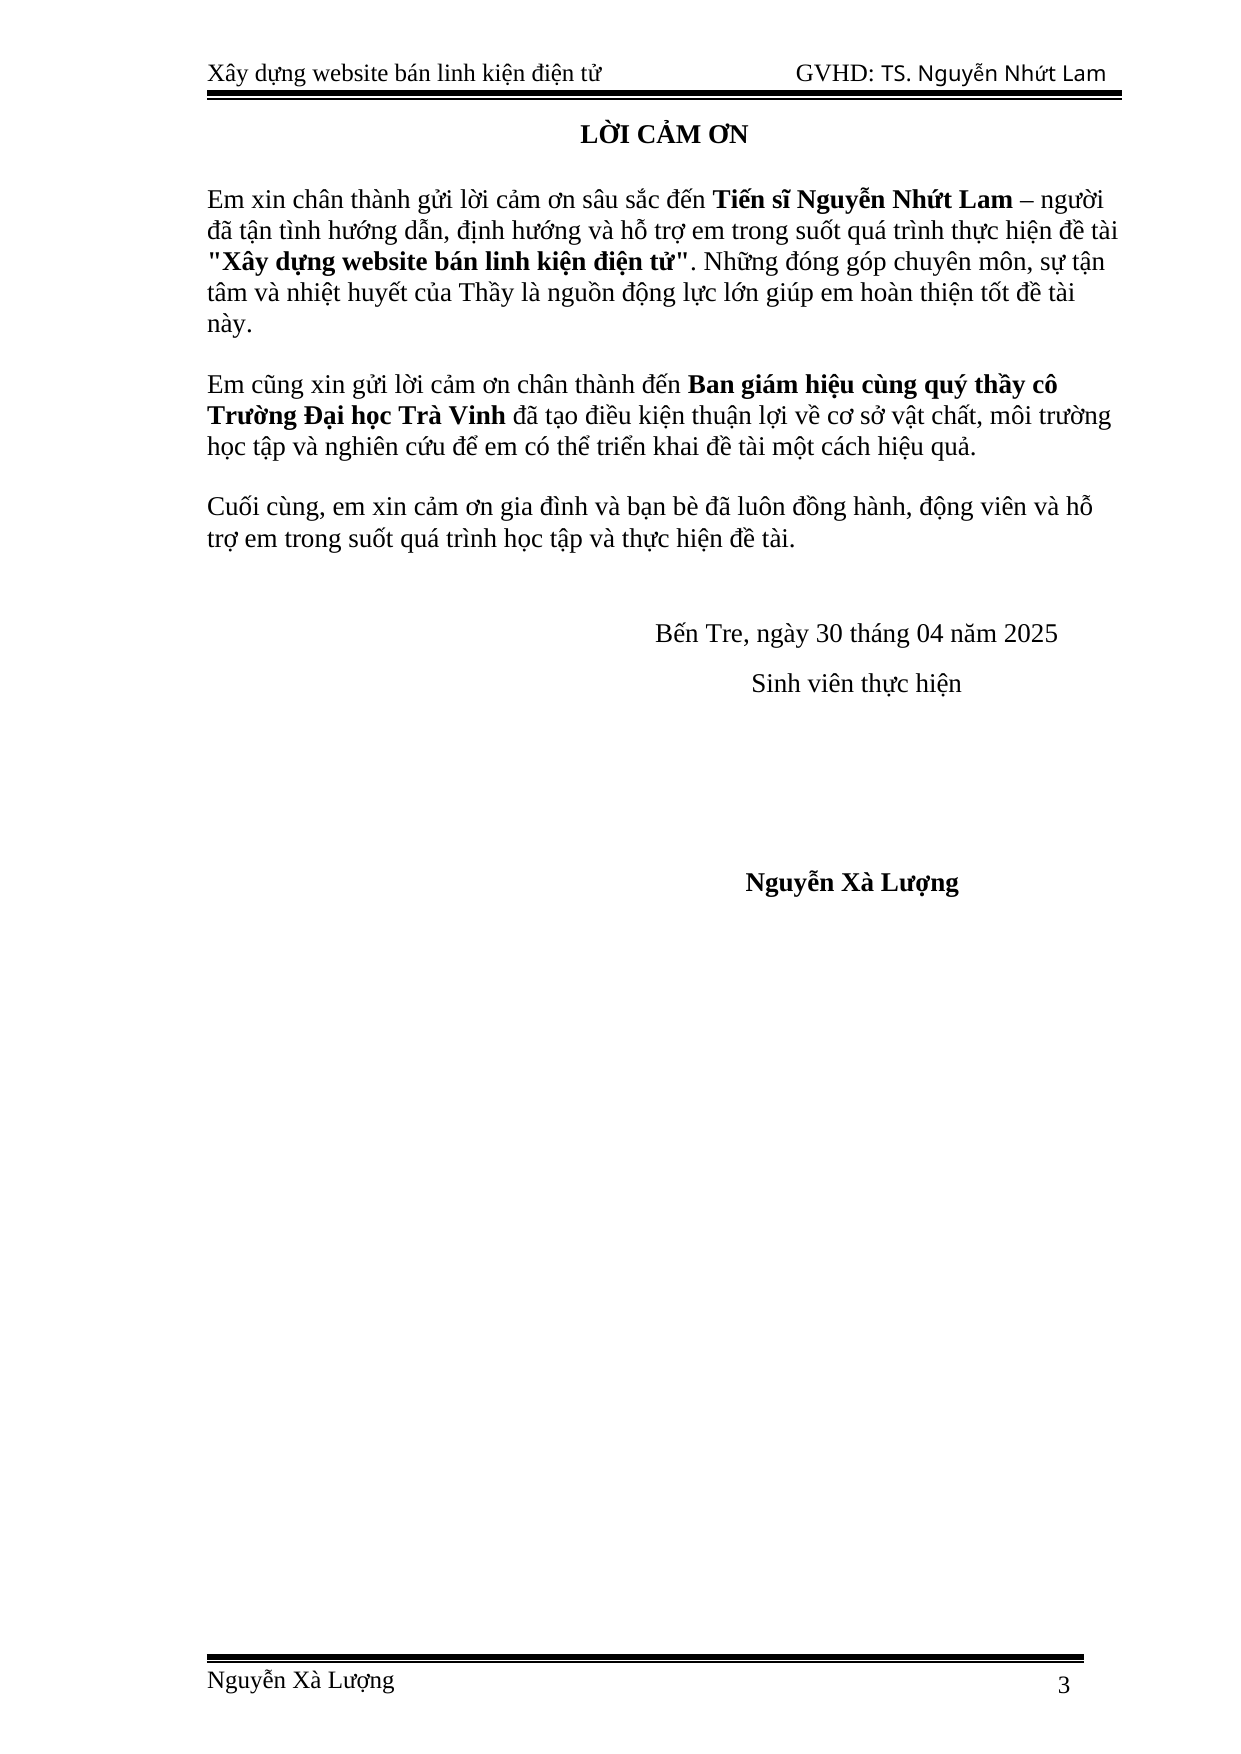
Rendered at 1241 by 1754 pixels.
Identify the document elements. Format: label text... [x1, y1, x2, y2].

text Sinh viên thực hiện [207, 667, 1122, 698]
text Cuối cùng, em xin cảm ơn gia đình và bạn bè đã luôn đồng hành, động viên và hỗ trợ em trong suốt quá trình học tập và thực hiện đề tài. [207, 491, 1122, 553]
text Em cũng xin gửi lời cảm ơn chân thành đến Ban giám hiệu cùng quý thầy cô Trường Đại học Trà Vinh đã tạo điều kiện thuận lợi về cơ sở vật chất, môi trường học tập và nghiên cứu để em có thể triển khai đề tài một cách hiệu quả. [207, 368, 1122, 461]
text Bến Tre, ngày 30 tháng 04 năm 2025 [207, 582, 1122, 648]
text LỜI CẢM ƠN [207, 118, 1122, 149]
text Em xin chân thành gửi lời cảm ơn sâu sắc đến Tiến sĩ Nguyễn Nhứt Lam – người đã tận tình hướng dẫn, định hướng và hỗ trợ em trong suốt quá trình thực hiện đề tài "Xây dựng website bán linh kiện điện tử". Những đóng góp chuyên môn, sự tận tâm và nhiệt huyết của Thầy là nguồn động lực lớn giúp em hoàn thiện tốt đề tài này. [207, 183, 1122, 339]
text Nguyễn Xà Lượng [207, 866, 1122, 897]
